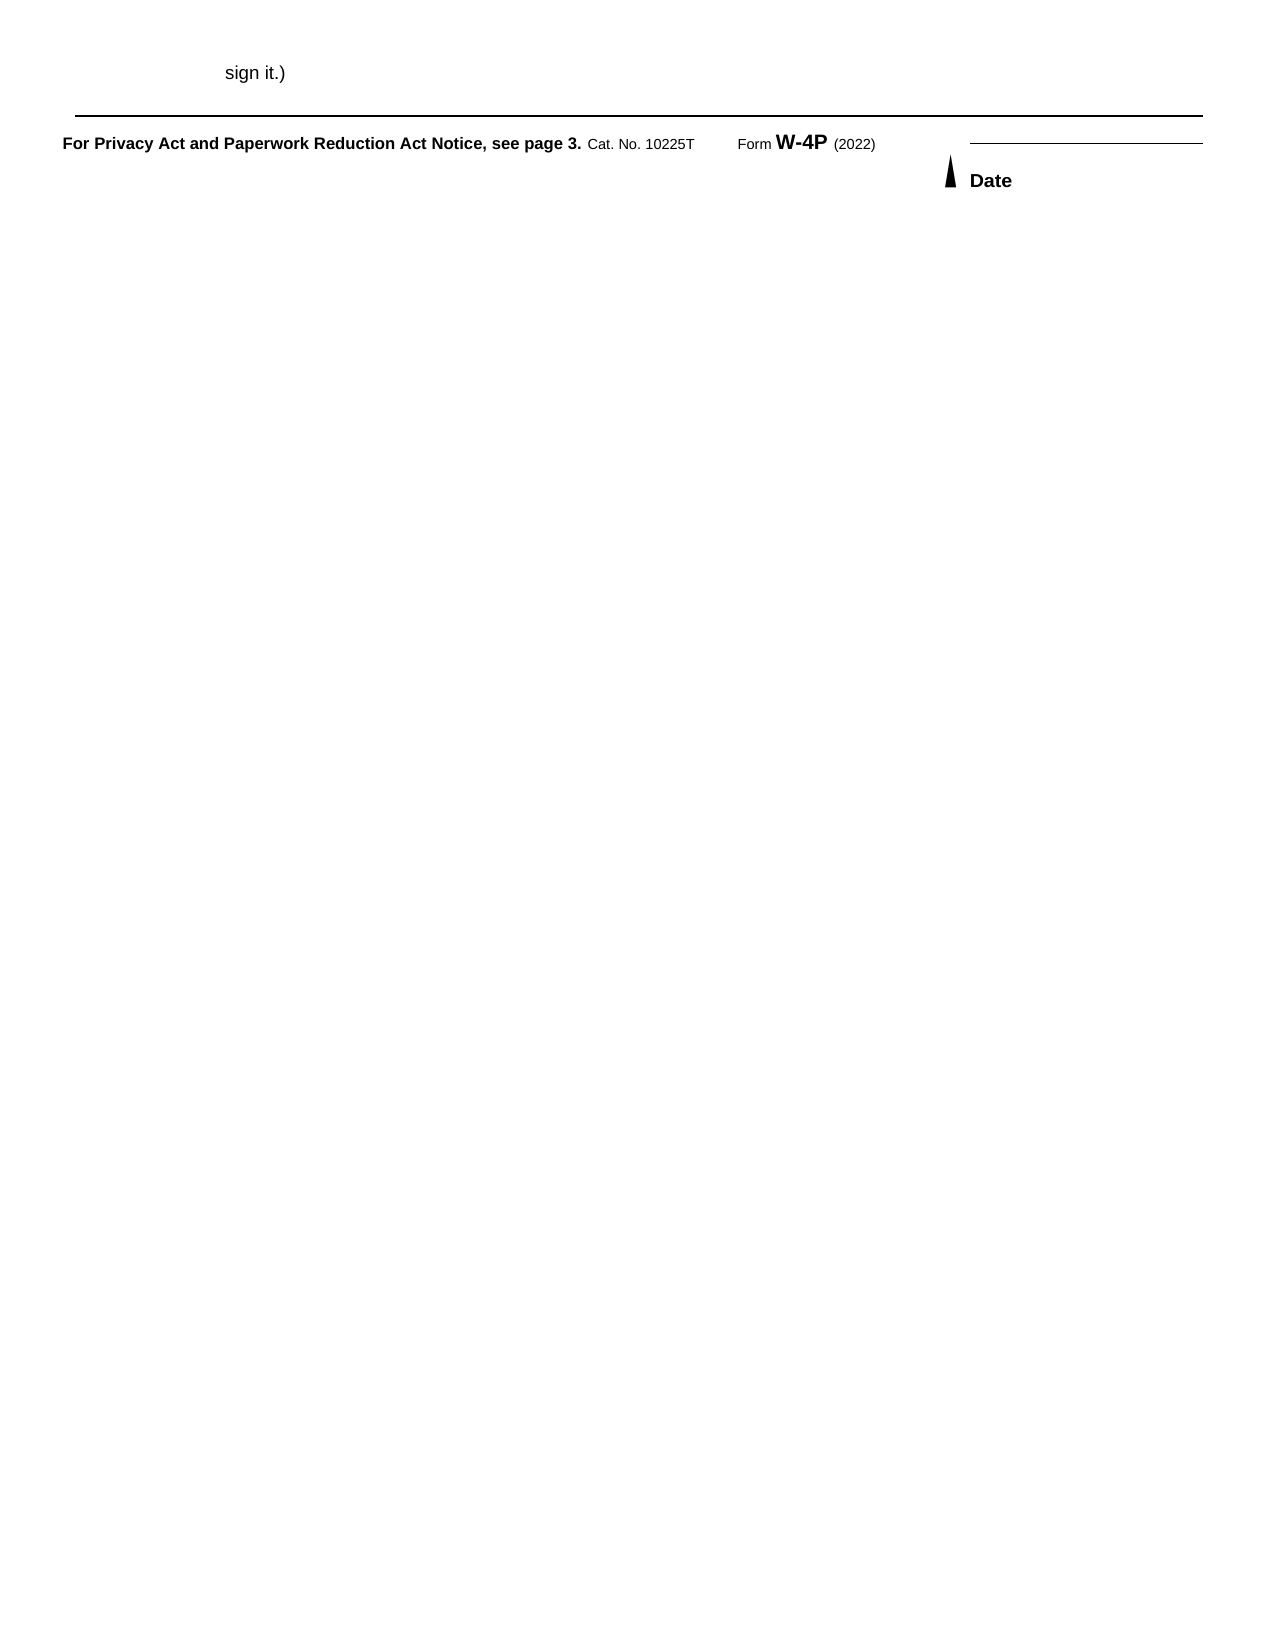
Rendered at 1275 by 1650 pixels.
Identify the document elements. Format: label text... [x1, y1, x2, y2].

text For Privacy Act and Paperwork Reduction Act Notice, see page 3. Cat. No. 10225T Form W-4P (2022) [62, 132, 930, 153]
text Date [969, 170, 1275, 191]
text Your signature (This form is not valid unless you sign it.) [225, 64, 930, 84]
